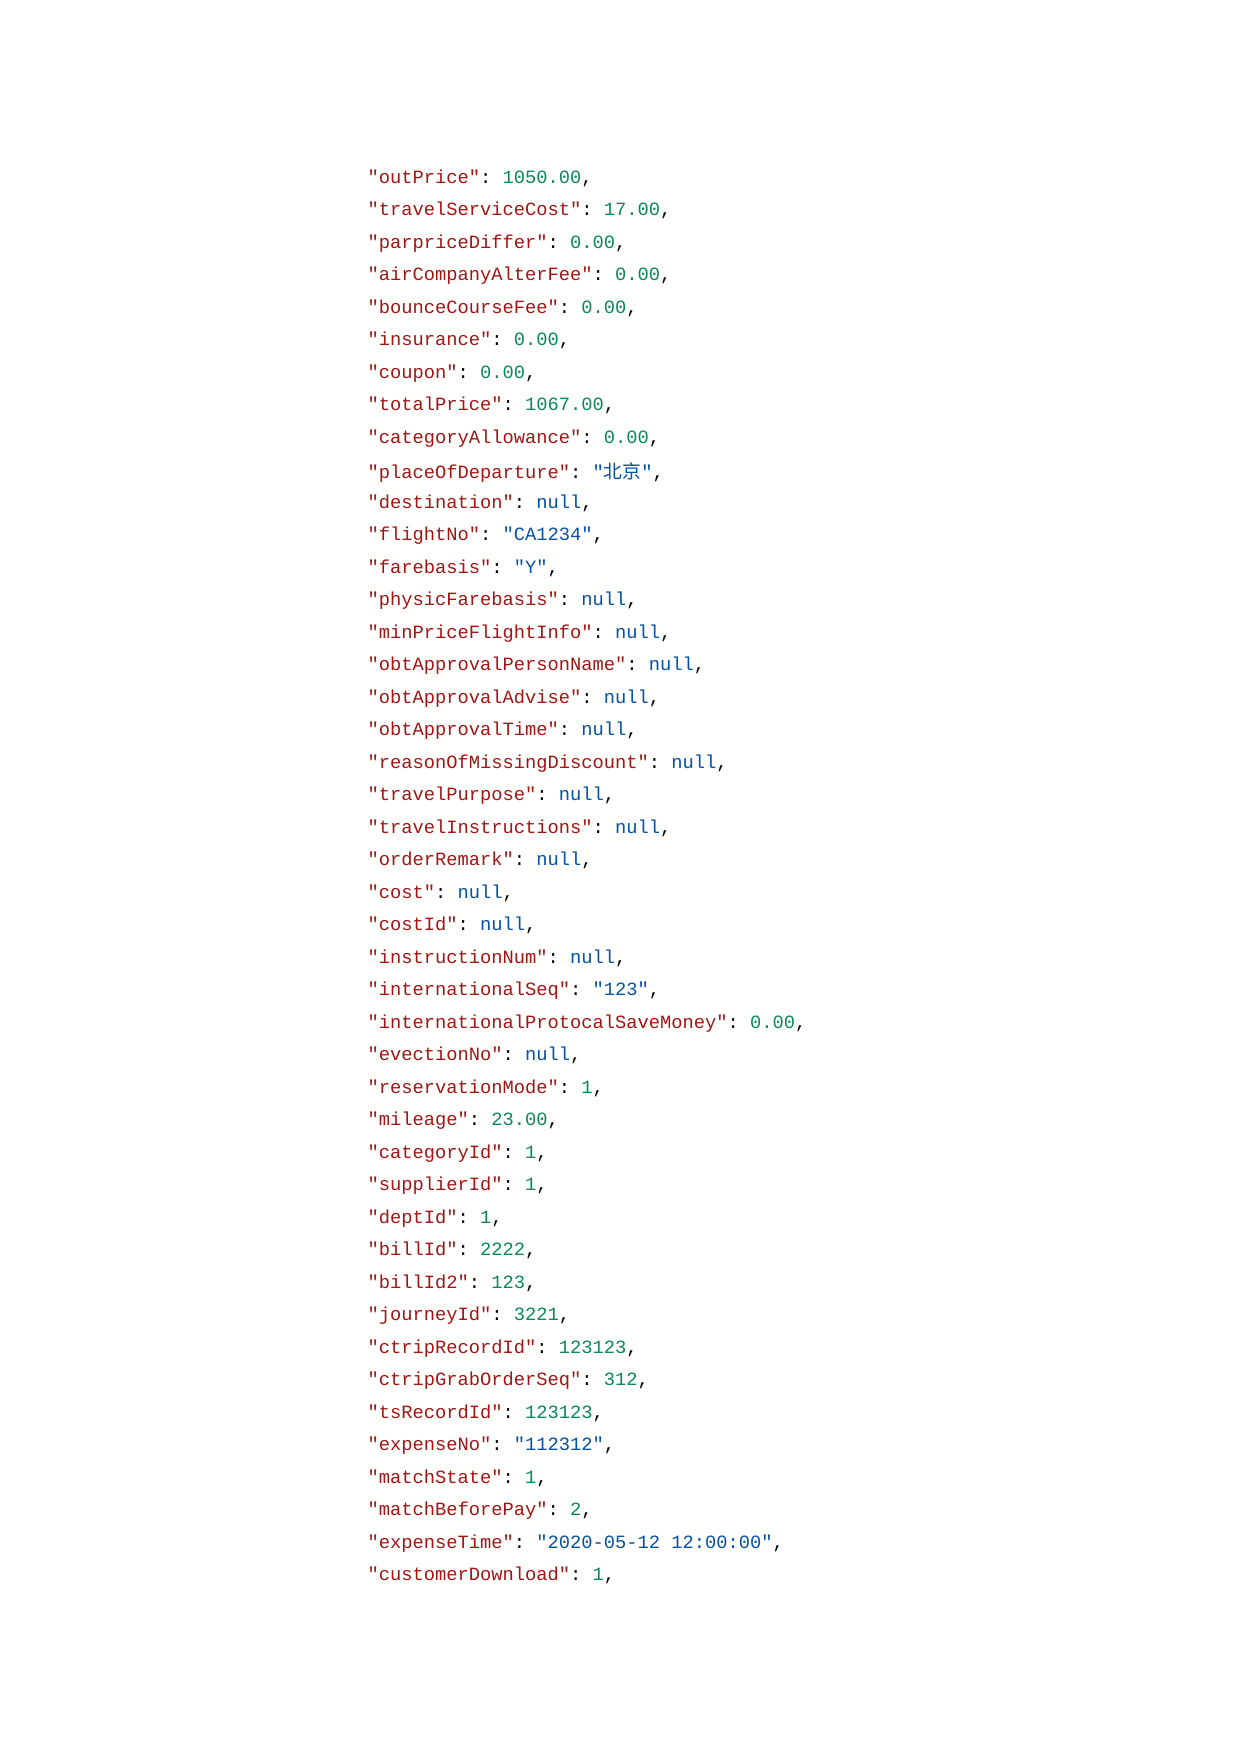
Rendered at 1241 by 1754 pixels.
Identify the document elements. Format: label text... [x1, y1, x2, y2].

text "outPrice": 1050.00, [187, 162, 1053, 194]
text "billId": 2222, [187, 1234, 1053, 1267]
text "insurance": 0.00, [187, 324, 1053, 357]
text "ctripGrabOrderSeq": 312, [187, 1364, 1053, 1397]
text "reasonOfMissingDiscount": null, [187, 747, 1053, 779]
text "orderRemark": null, [187, 844, 1053, 877]
text "expenseNo": "112312", [187, 1429, 1053, 1462]
text "flightNo": "CA1234", [187, 519, 1053, 552]
text "evectionNo": null, [187, 1039, 1053, 1072]
text "journeyId": 3221, [187, 1299, 1053, 1332]
text "destination": null, [187, 487, 1053, 519]
text "placeOfDeparture": "北京", [187, 454, 1053, 487]
text "travelInstructions": null, [187, 812, 1053, 844]
text "obtApprovalTime": null, [187, 714, 1053, 747]
text "bounceCourseFee": 0.00, [187, 292, 1053, 324]
text "cost": null, [187, 877, 1053, 909]
text "obtApprovalAdvise": null, [187, 682, 1053, 714]
text "costId": null, [187, 909, 1053, 942]
text "minPriceFlightInfo": null, [187, 617, 1053, 649]
text "deptId": 1, [187, 1202, 1053, 1234]
text "totalPrice": 1067.00, [187, 389, 1053, 422]
text "expenseTime": "2020-05-12 12:00:00", [187, 1527, 1053, 1559]
text "ctripRecordId": 123123, [187, 1332, 1053, 1364]
text "travelServiceCost": 17.00, [187, 194, 1053, 227]
text "internationalSeq": "123", [187, 974, 1053, 1007]
text "mileage": 23.00, [187, 1104, 1053, 1137]
text "reservationMode": 1, [187, 1072, 1053, 1104]
text "categoryAllowance": 0.00, [187, 422, 1053, 454]
text "obtApprovalPersonName": null, [187, 649, 1053, 682]
text "matchState": 1, [187, 1462, 1053, 1494]
text "tsRecordId": 123123, [187, 1397, 1053, 1429]
text "billId2": 123, [187, 1267, 1053, 1299]
text "matchBeforePay": 2, [187, 1494, 1053, 1527]
text "categoryId": 1, [187, 1137, 1053, 1169]
text "travelPurpose": null, [187, 779, 1053, 812]
text "internationalProtocalSaveMoney": 0.00, [187, 1007, 1053, 1039]
text "farebasis": "Y", [187, 552, 1053, 584]
text "supplierId": 1, [187, 1169, 1053, 1202]
text "airCompanyAlterFee": 0.00, [187, 259, 1053, 292]
text "instructionNum": null, [187, 942, 1053, 974]
text "physicFarebasis": null, [187, 584, 1053, 617]
text "parpriceDiffer": 0.00, [187, 227, 1053, 259]
text "coupon": 0.00, [187, 357, 1053, 389]
text "customerDownload": 1, [187, 1559, 1053, 1592]
